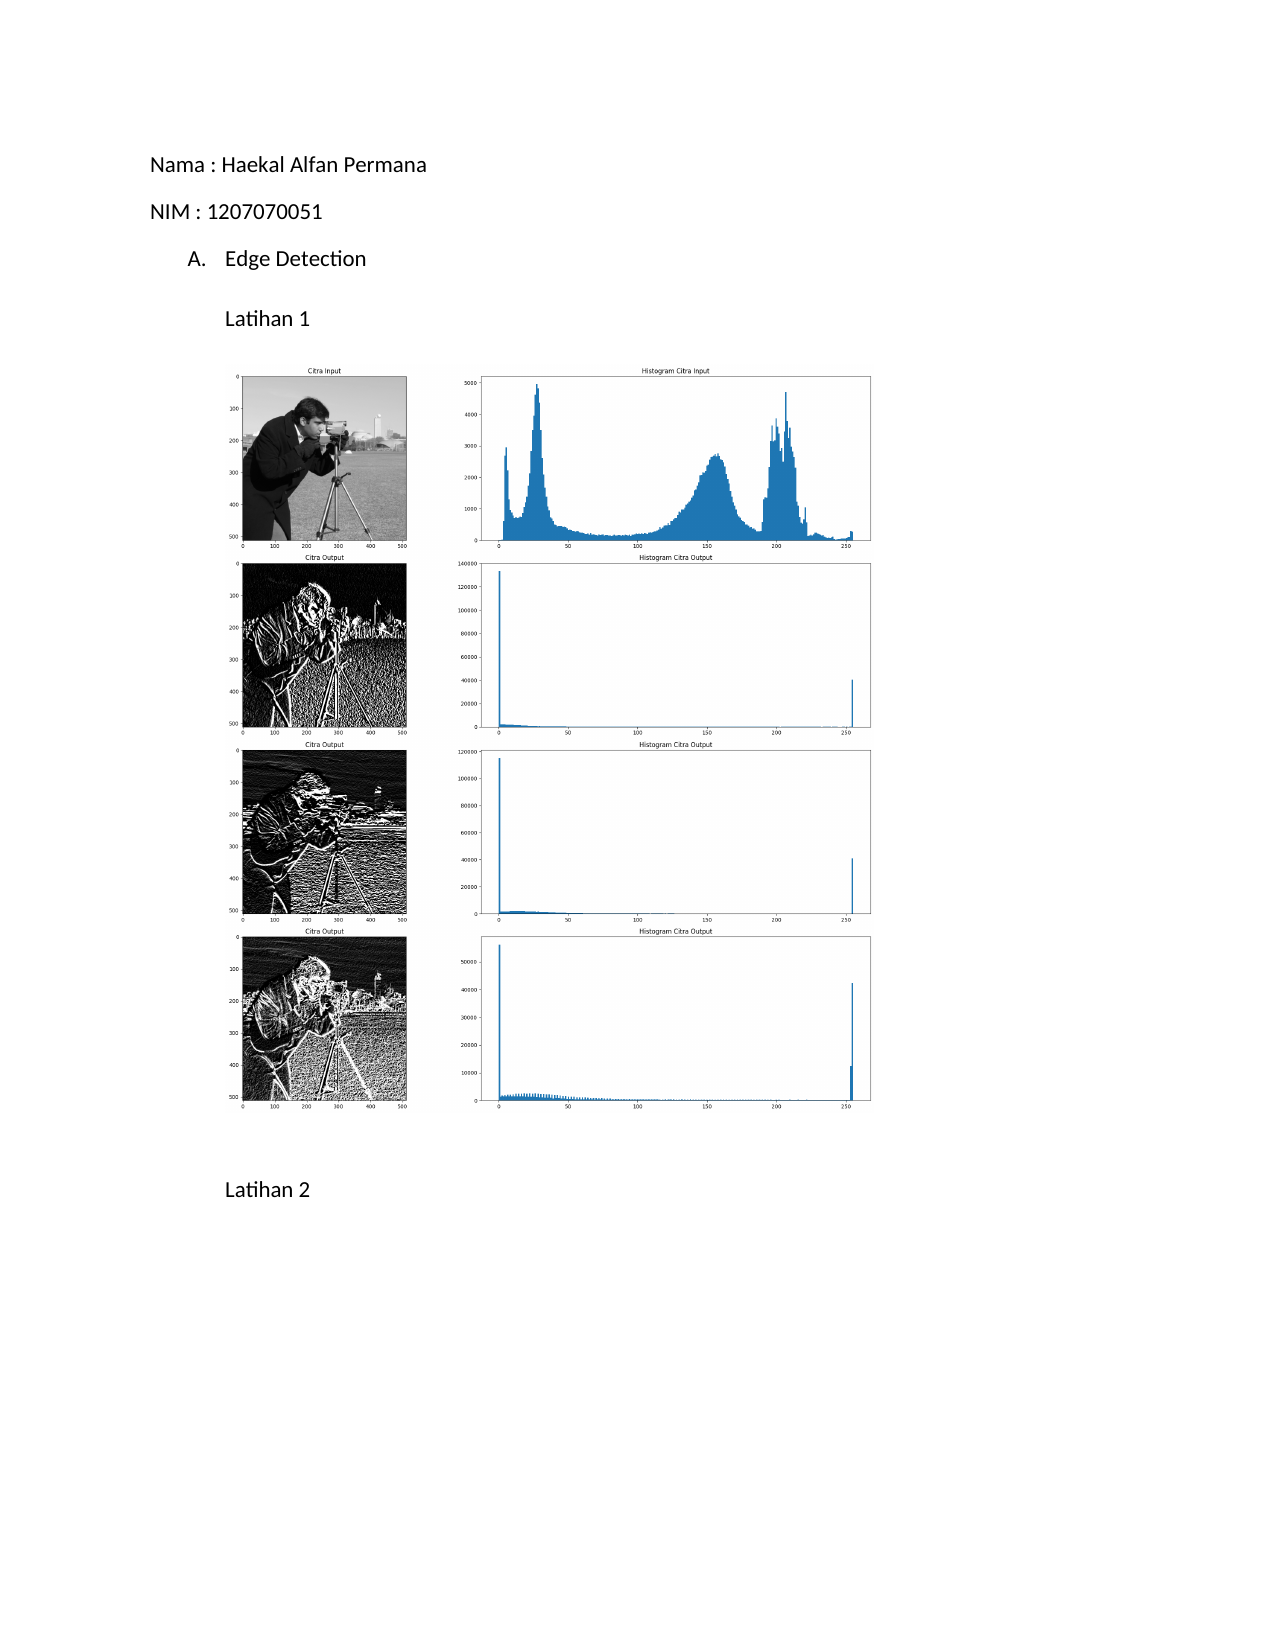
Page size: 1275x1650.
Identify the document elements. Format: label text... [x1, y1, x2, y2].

text Nama : Haekal Alfan Permana [150, 150, 1125, 178]
text NIM : 1207070051 [150, 197, 1125, 225]
list Latihan 2 [225, 1176, 1125, 1204]
picture [225, 364, 874, 1113]
list Latihan 1 [225, 304, 1125, 332]
list Edge Detection [187, 244, 1125, 272]
